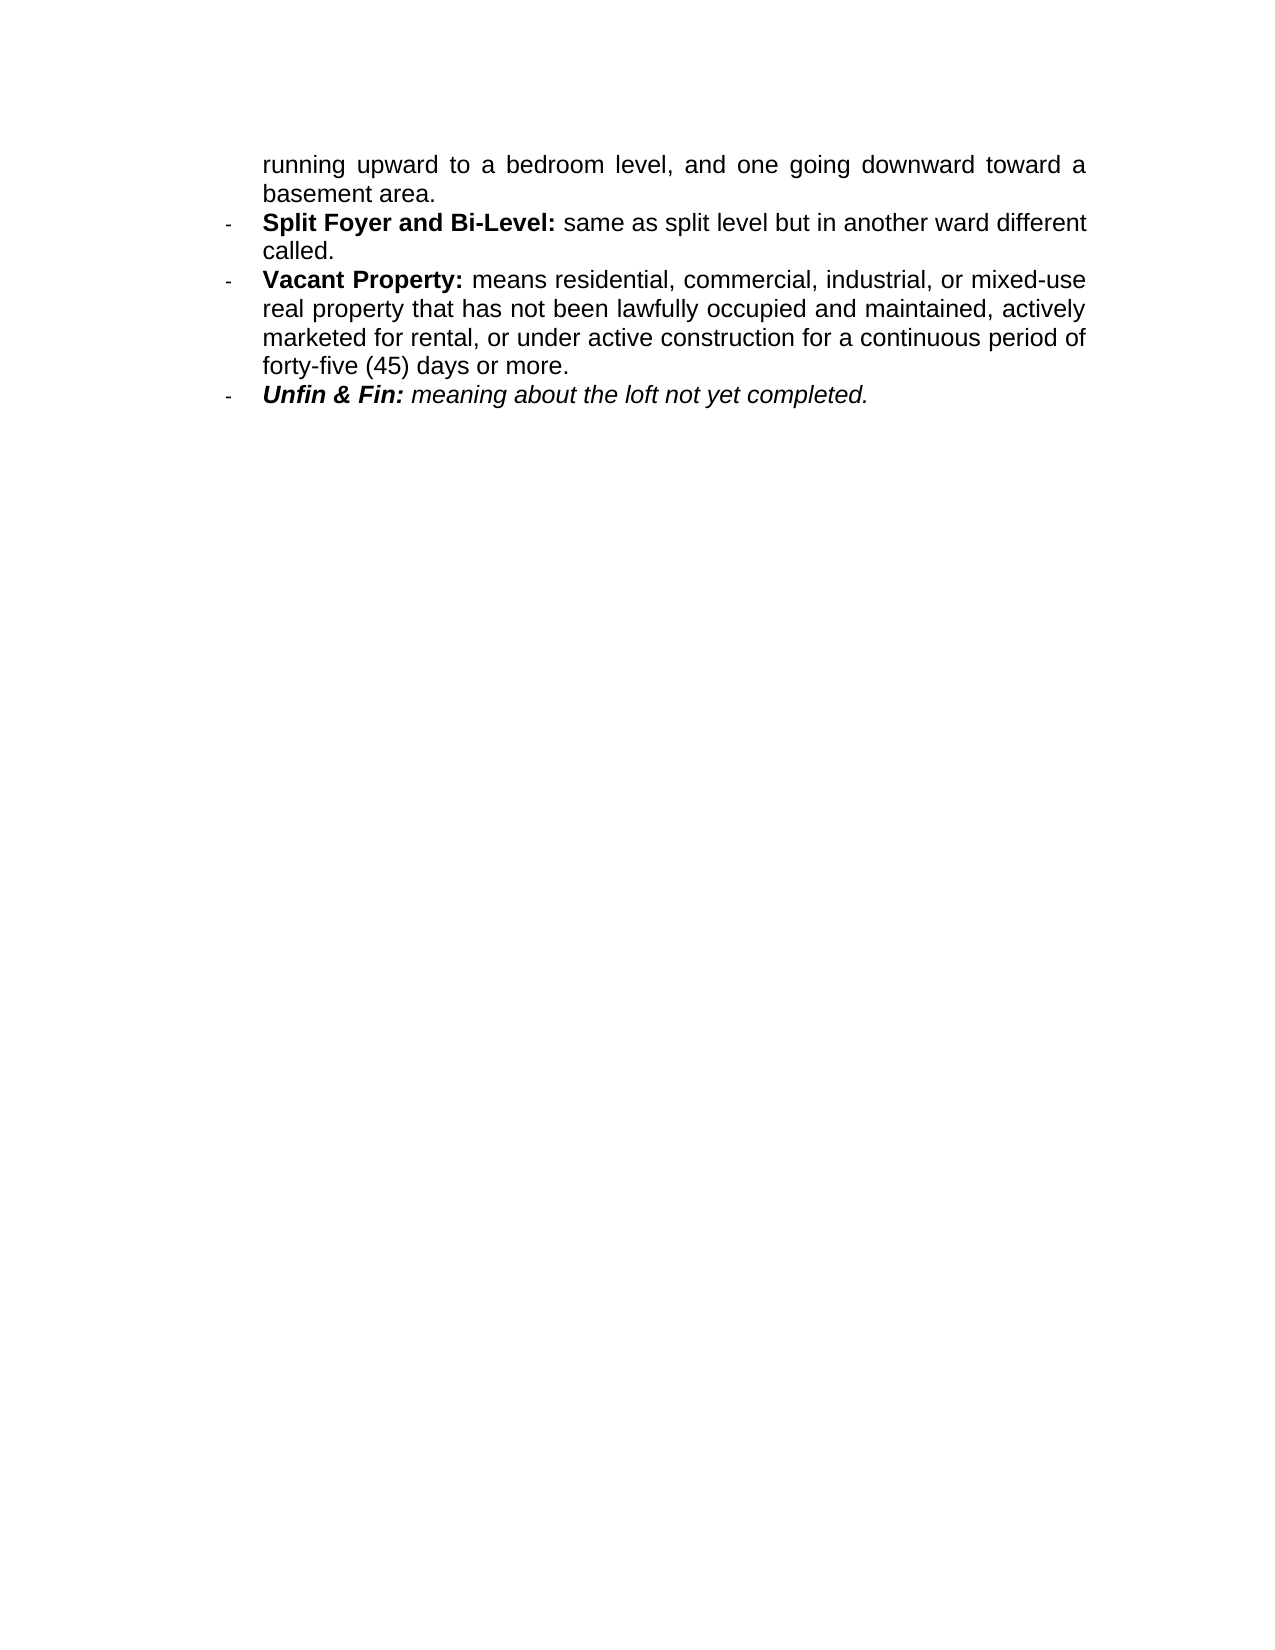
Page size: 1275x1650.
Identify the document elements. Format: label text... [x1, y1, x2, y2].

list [225, 150, 1087, 207]
list Unfin & Fin: meaning about the loft not yet completed. [225, 380, 1087, 409]
list Split Foyer and Bi-Level: same as split level but in another ward different called. [225, 207, 1087, 265]
list Vacant Property: means residential, commercial, industrial, or mixed-use real property that has not been lawfully occupied and maintained, actively marketed for rental, or under active construction for a continuous period of forty-five (45) days or more. [225, 265, 1087, 380]
